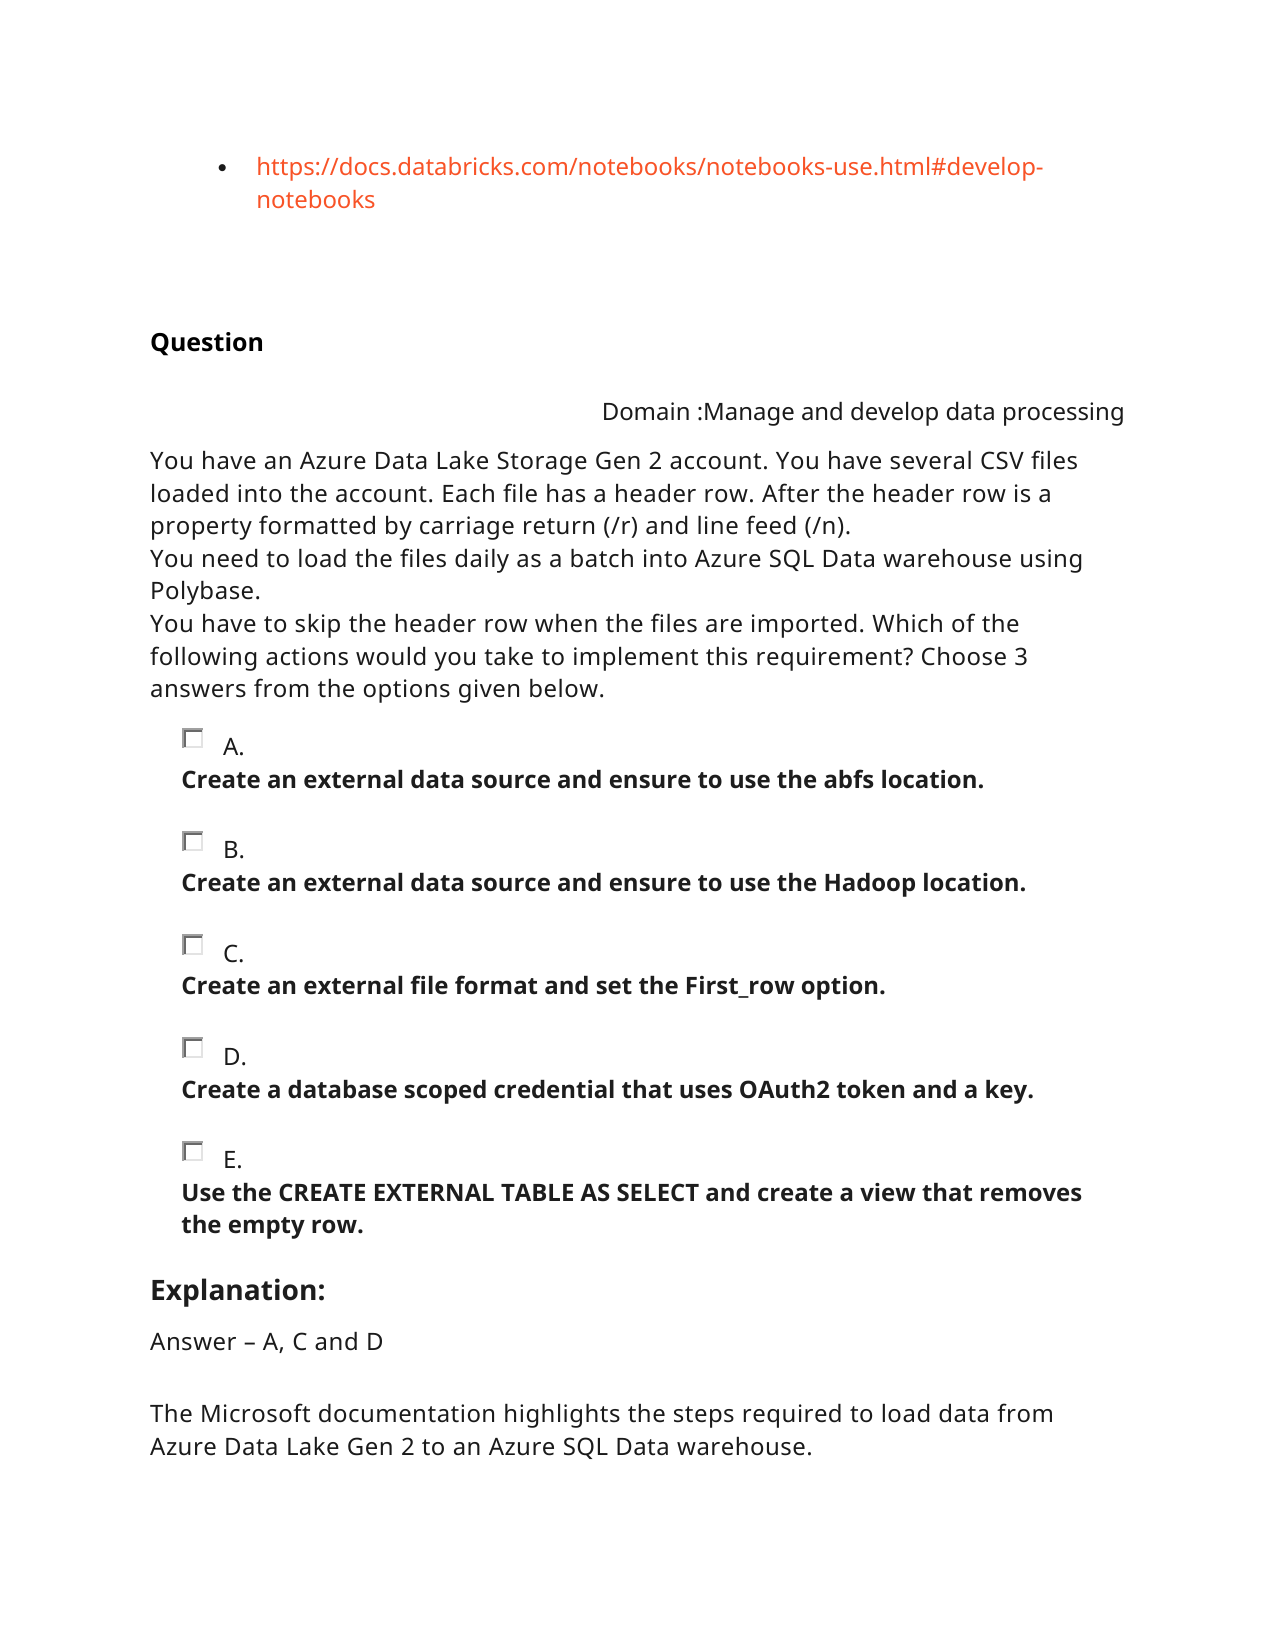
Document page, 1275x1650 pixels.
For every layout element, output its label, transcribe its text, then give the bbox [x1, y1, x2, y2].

text You need to load the files daily as a batch into Azure SQL Data warehouse using Polybase. [150, 542, 1125, 607]
text C. [181, 928, 1125, 969]
text Create an external data source and ensure to use the Hadoop location. [181, 866, 1125, 898]
list https://docs.databricks.com/notebooks/notebooks-use.html#develop-notebooks [219, 150, 1094, 215]
text B. [181, 824, 1125, 866]
text Use the CREATE EXTERNAL TABLE AS SELECT and create a view that removes the empty row. [181, 1176, 1125, 1241]
text Domain :Manage and develop data processing [150, 394, 1125, 427]
text You have an Azure Data Lake Storage Gen 2 account. You have several CSV files loaded into the account. Each file has a header row. After the header row is a property formatted by carriage return (/r) and line feed (/n). [150, 444, 1125, 542]
text The Microsoft documentation highlights the steps required to load data from Azure Data Lake Gen 2 to an Azure SQL Data warehouse. [150, 1397, 1125, 1462]
text Create a database scoped credential that uses OAuth2 token and a key. [181, 1072, 1125, 1105]
text Answer – A, C and D [150, 1325, 1125, 1358]
text Create an external data source and ensure to use the abfs location. [181, 763, 1125, 795]
text D. [181, 1031, 1125, 1072]
text Explanation: [150, 1270, 1125, 1308]
text E. [181, 1134, 1125, 1176]
text You have to skip the header row when the files are imported. Which of the following actions would you take to implement this requirement? Choose 3 answers from the options given below. [150, 607, 1125, 704]
text A. [181, 721, 1125, 763]
subtitle Question 18 [150, 325, 1125, 359]
text Create an external file format and set the First_row option. [181, 969, 1125, 1002]
